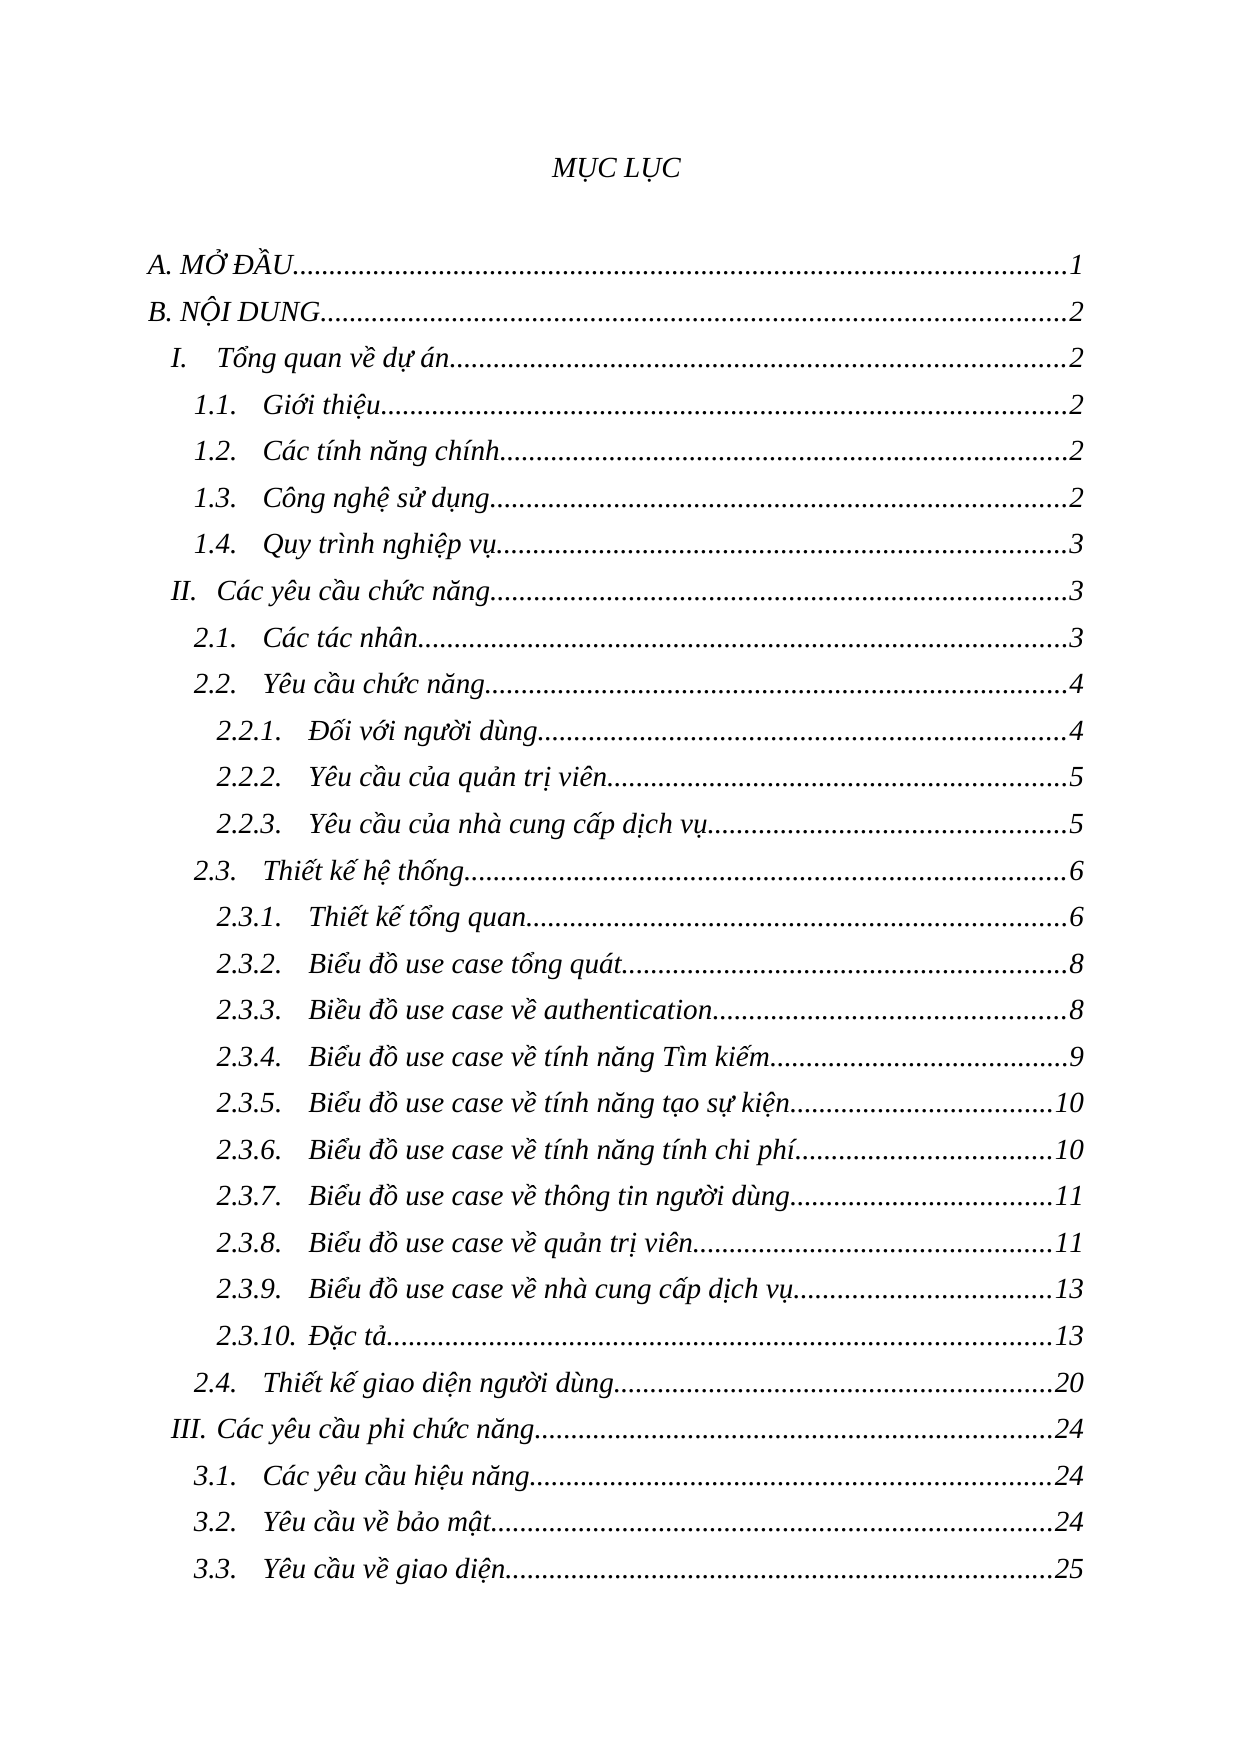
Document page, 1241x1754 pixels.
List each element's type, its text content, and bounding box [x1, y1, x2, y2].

text MỤC LỤC [148, 150, 1087, 183]
